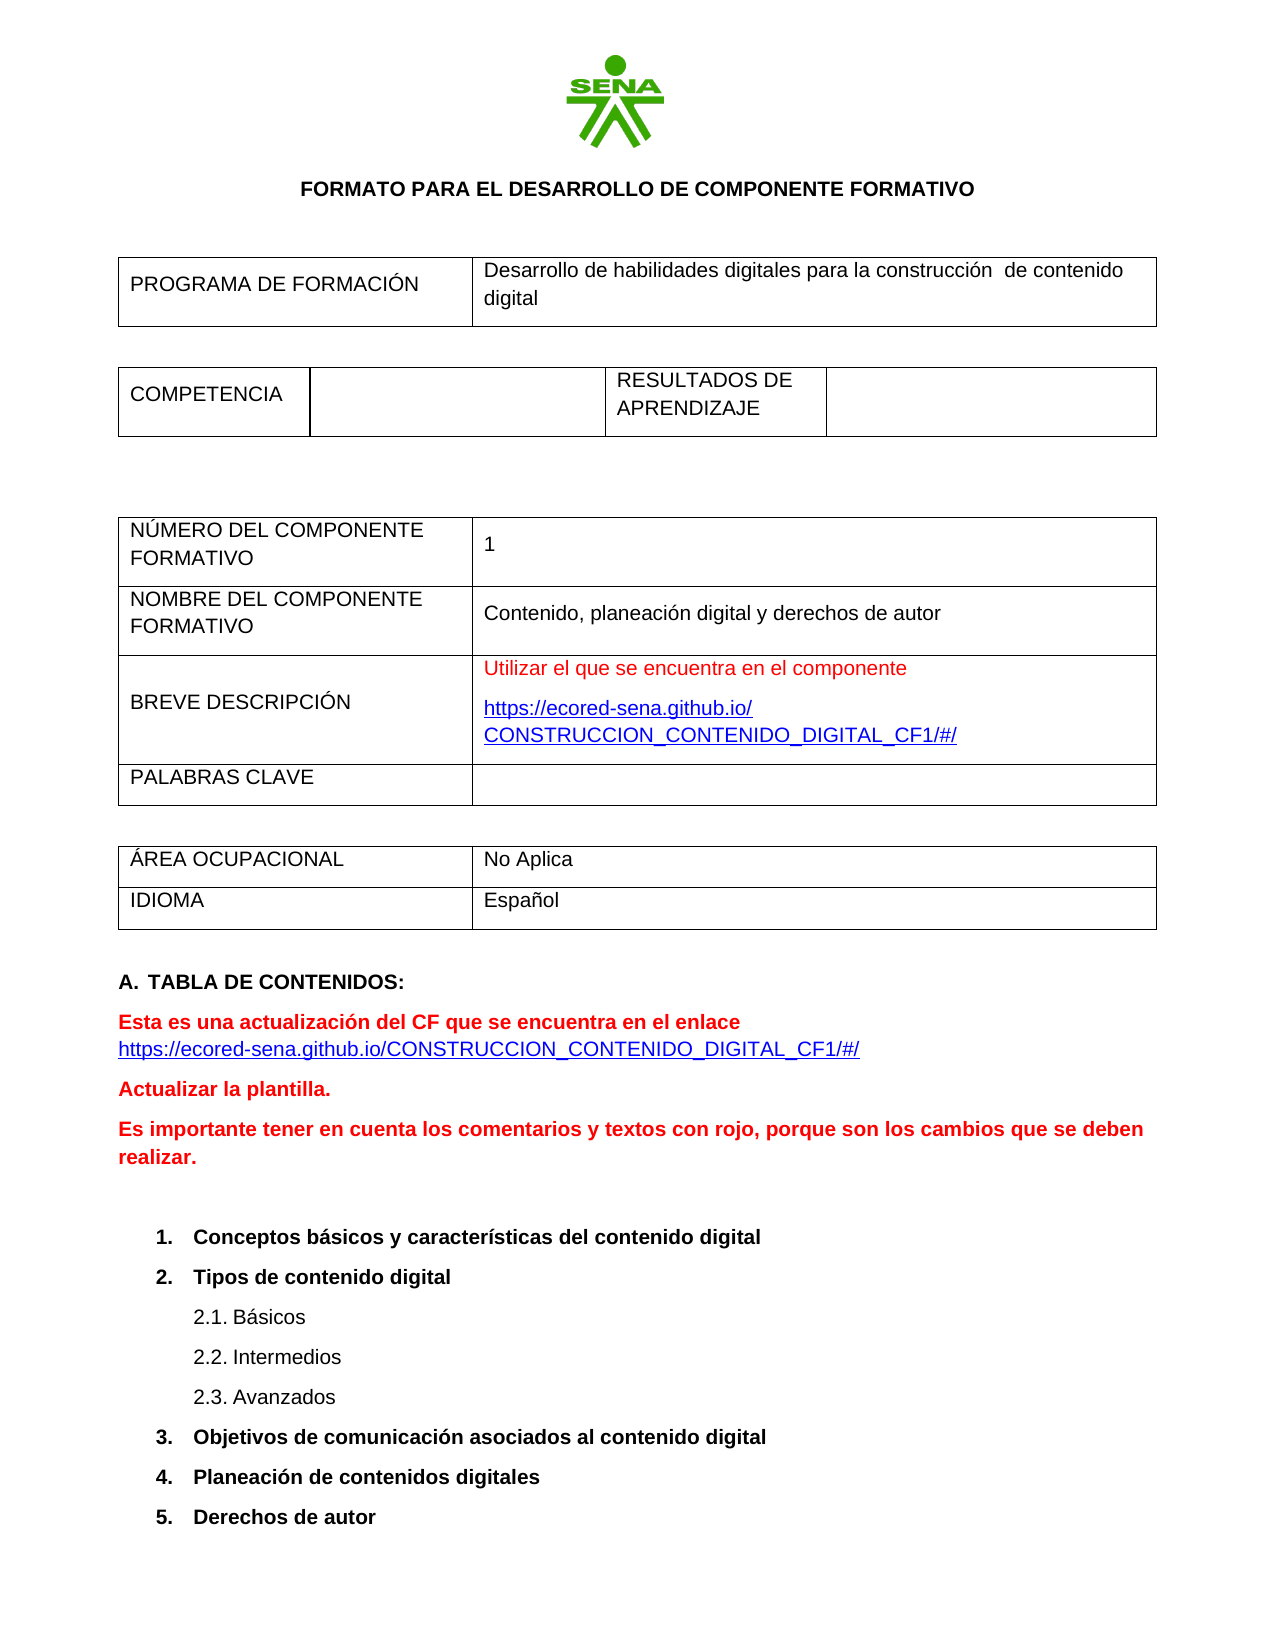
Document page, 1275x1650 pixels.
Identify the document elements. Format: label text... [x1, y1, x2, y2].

text FORMATO PARA EL DESARROLLO DE COMPONENTE FORMATIVO [118, 177, 1157, 201]
text Esta es una actualización del CF que se encuentra en el enlace https://ecored-sena.github.io/CONSTRUCCION_CONTENIDO_DIGITAL_CF1/#/ [118, 1010, 1157, 1061]
table_cell IDIOMA [119, 888, 472, 929]
table_header [311, 368, 605, 436]
table_header RESULTADOS DE APRENDIZAJE [606, 368, 826, 436]
table_cell PALABRAS CLAVE [119, 765, 472, 805]
table_header [827, 368, 1156, 436]
table_cell Utilizar el que se encuentra en el componente https://ecored-sena.github.io/CONSTRUCCION_CONTENIDO_DIGITAL_CF1/#/ [473, 656, 1156, 763]
list Planeación de contenidos digitales [156, 1465, 1157, 1489]
table_header 1 [473, 518, 1156, 586]
table_cell Contenido, planeación digital y derechos de autor [473, 587, 1156, 655]
table_cell [473, 765, 1156, 805]
list Intermedios [193, 1345, 1157, 1369]
list Avanzados [193, 1385, 1157, 1409]
list TABLA DE CONTENIDOS: [118, 970, 1157, 994]
list Básicos [193, 1305, 1157, 1329]
table_cell Español [473, 888, 1156, 929]
table_header COMPETENCIA [119, 368, 309, 436]
table_header No Aplica [473, 847, 1156, 887]
table_header ÁREA OCUPACIONAL [119, 847, 472, 887]
table_cell NOMBRE DEL COMPONENTE FORMATIVO [119, 587, 472, 655]
text Actualizar la plantilla. [118, 1077, 1157, 1101]
list Conceptos básicos y características del contenido digital [156, 1225, 1157, 1249]
list Tipos de contenido digital [156, 1265, 1157, 1289]
list Derechos de autor [156, 1505, 1157, 1529]
text Es importante tener en cuenta los comentarios y textos con rojo, porque son los cambios que se deben realizar. [118, 1117, 1157, 1169]
table_header NÚMERO DEL COMPONENTE FORMATIVO [119, 518, 472, 586]
table_cell BREVE DESCRIPCIÓN [119, 656, 472, 763]
table_header Desarrollo de habilidades digitales para la construcción de contenido digital [473, 258, 1156, 326]
picture [566, 55, 664, 148]
list Objetivos de comunicación asociados al contenido digital [156, 1425, 1157, 1449]
table_header PROGRAMA DE FORMACIÓN [119, 258, 472, 326]
